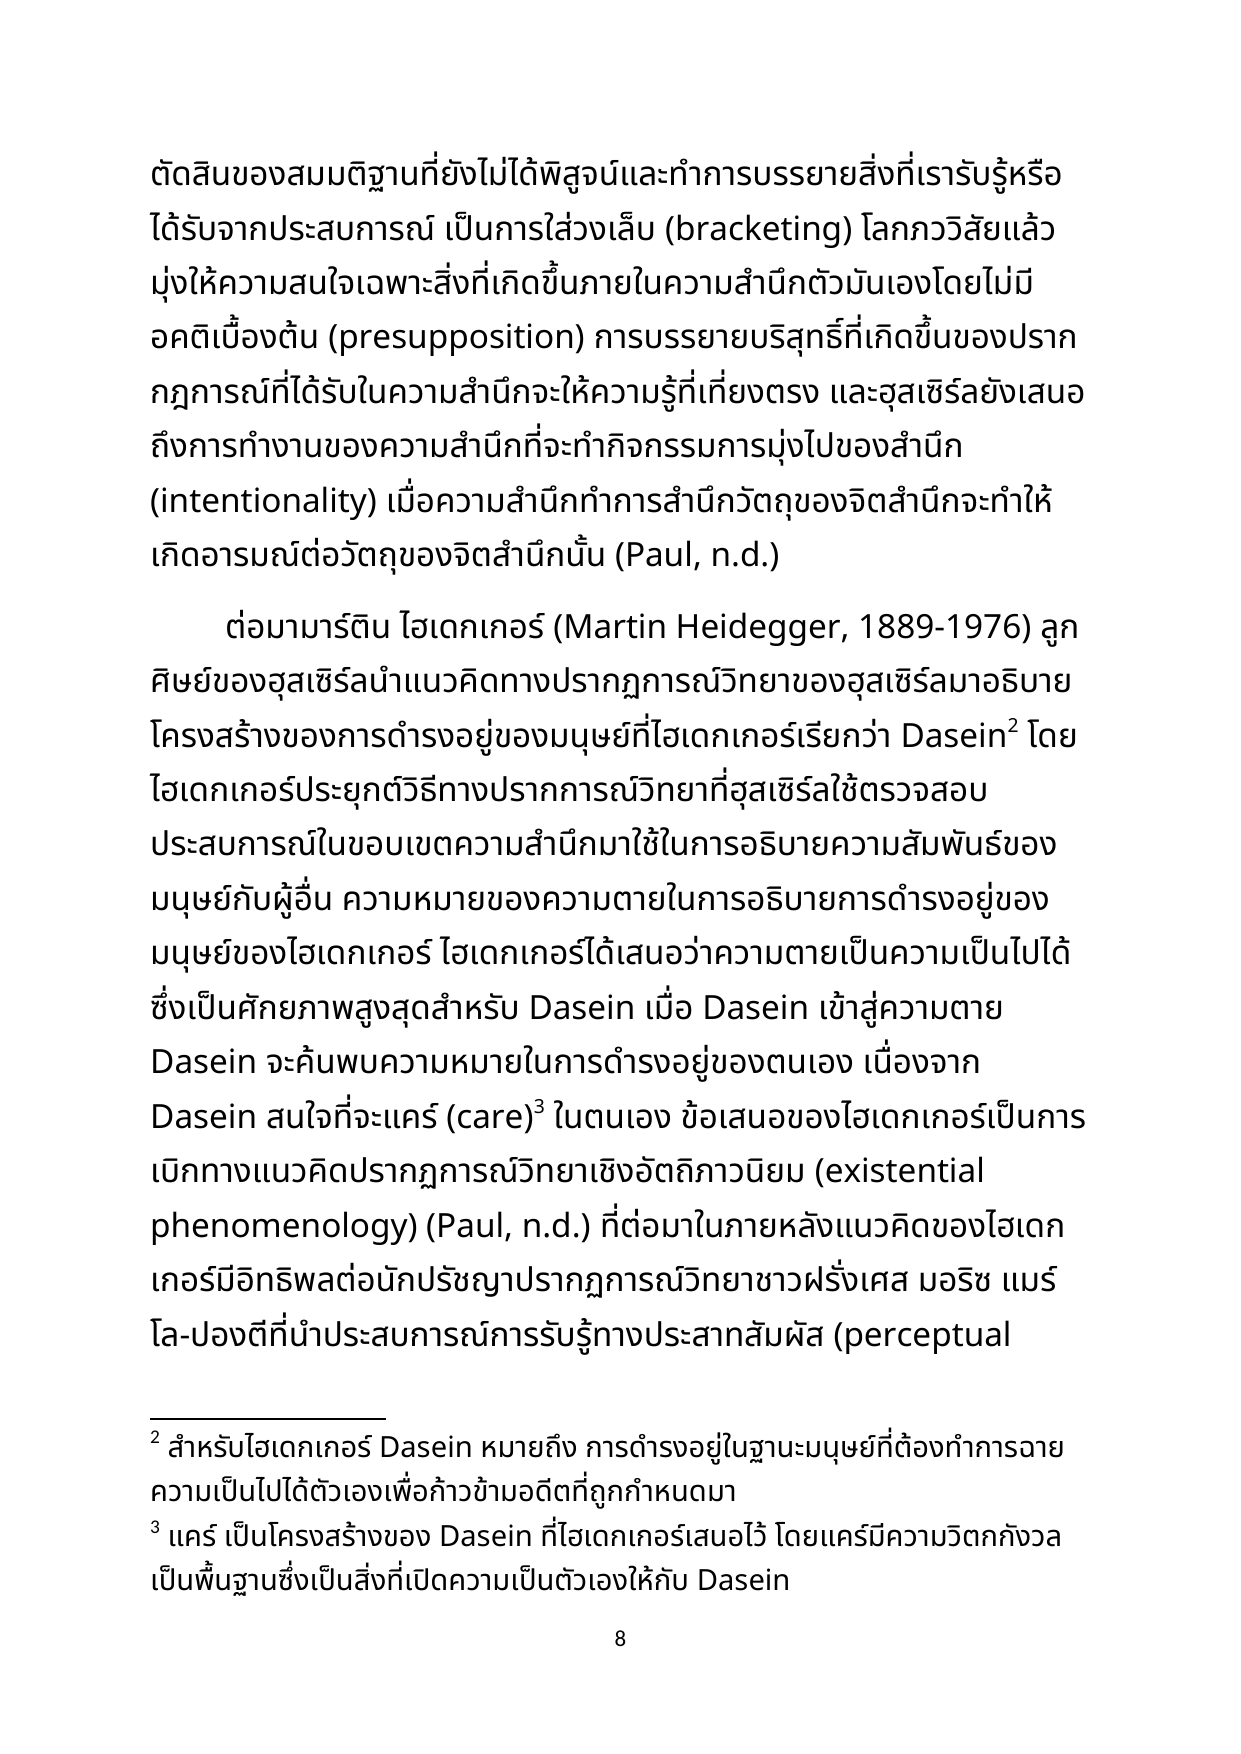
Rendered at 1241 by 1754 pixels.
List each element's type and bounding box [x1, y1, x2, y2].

text [150, 150, 1090, 582]
text [150, 602, 1090, 1361]
